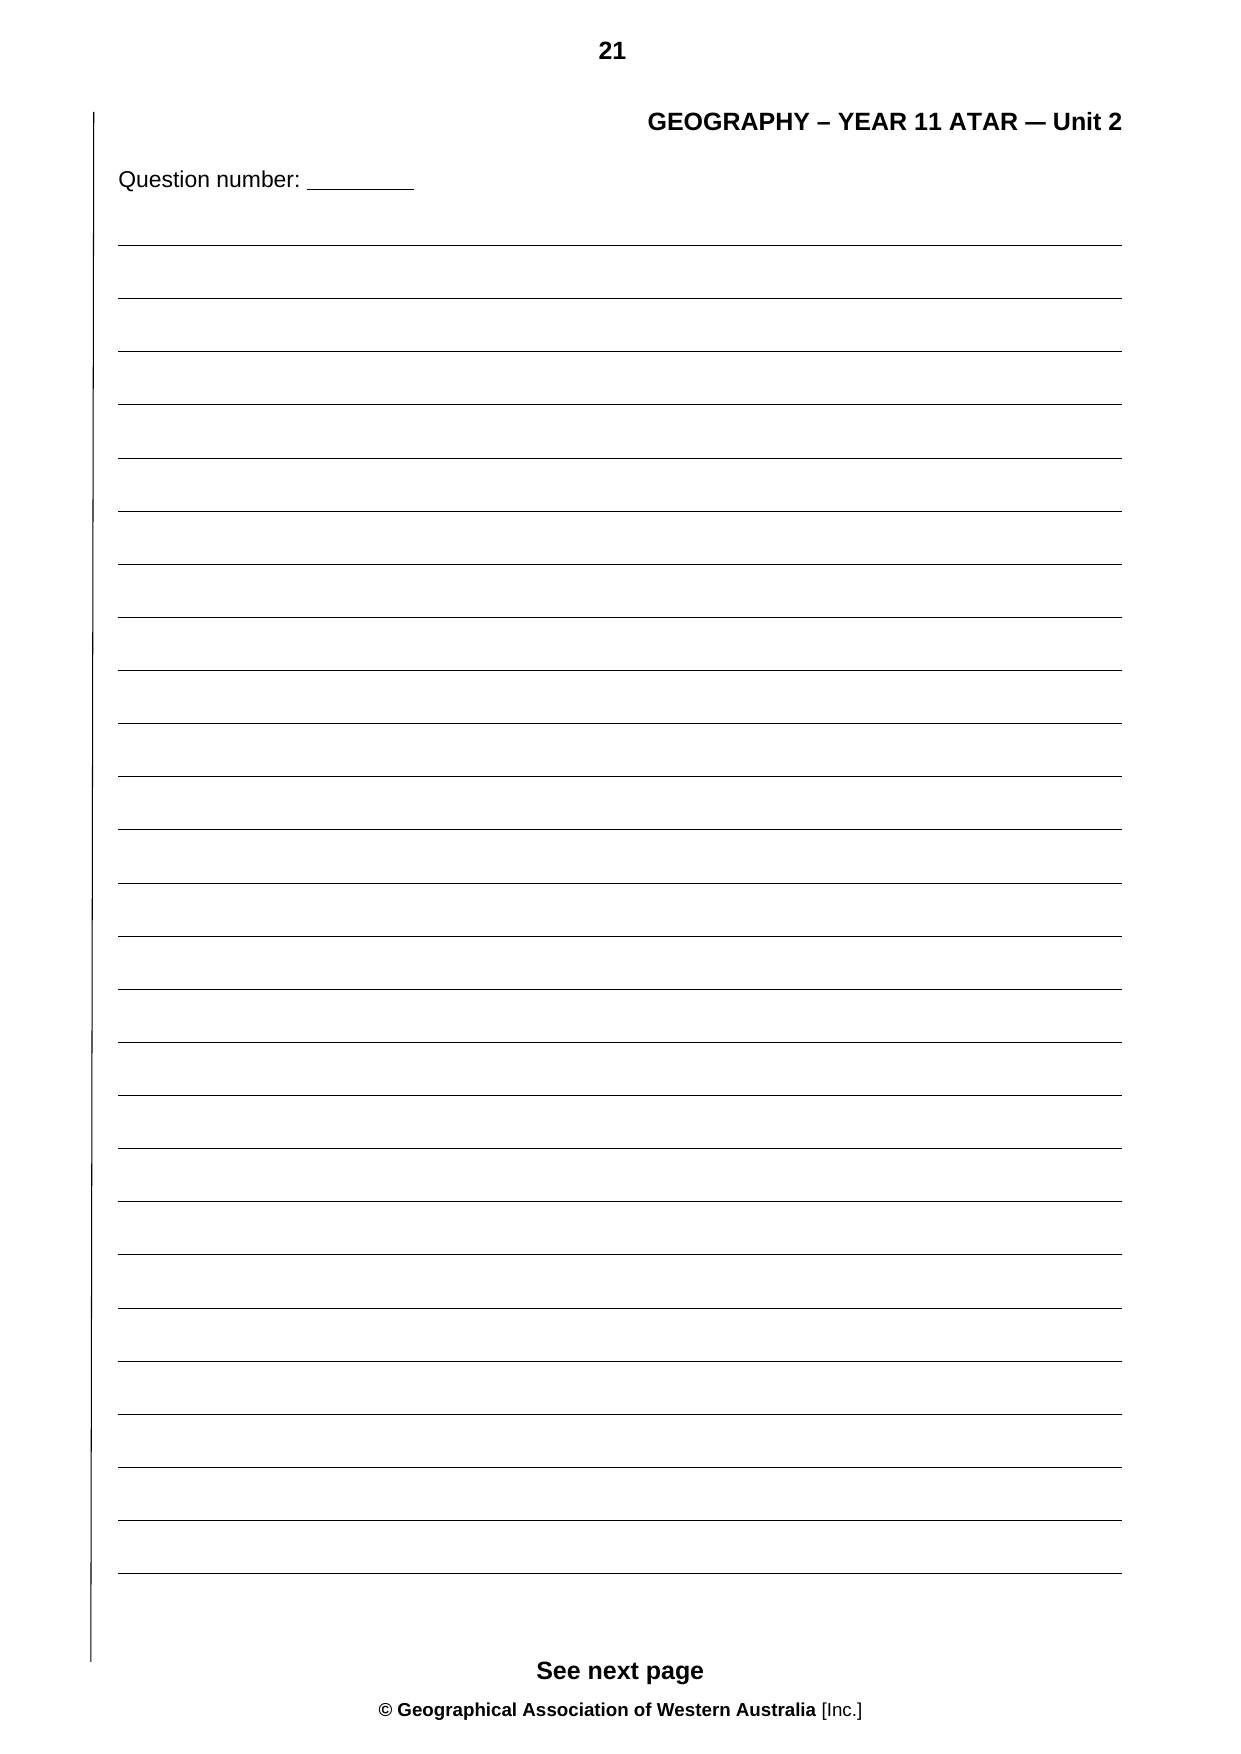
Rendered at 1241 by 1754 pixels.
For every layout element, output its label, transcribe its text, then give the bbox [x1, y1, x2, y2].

table_cell [118, 1043, 1122, 1095]
table_cell [118, 352, 1122, 404]
table_cell [118, 405, 1122, 457]
table_cell [118, 990, 1122, 1042]
table_cell [118, 1309, 1122, 1361]
table_cell [118, 1468, 1122, 1520]
table_cell [118, 299, 1122, 351]
table_cell [118, 459, 1122, 511]
table_cell [118, 618, 1122, 670]
table_cell [118, 1255, 1122, 1307]
table_cell [118, 671, 1122, 723]
table_cell [118, 777, 1122, 829]
table_cell [118, 1521, 1122, 1573]
table_cell [118, 512, 1122, 564]
table_cell [118, 1415, 1122, 1467]
table_cell [118, 724, 1122, 776]
table_cell [118, 1149, 1122, 1201]
table_header [118, 246, 1122, 298]
table_cell [118, 1202, 1122, 1254]
table_cell [118, 565, 1122, 617]
text Question number: [118, 166, 1122, 192]
table_cell [118, 1096, 1122, 1148]
table_cell [118, 884, 1122, 936]
table_cell [118, 937, 1122, 989]
table_cell [118, 1362, 1122, 1414]
table_cell [118, 830, 1122, 882]
